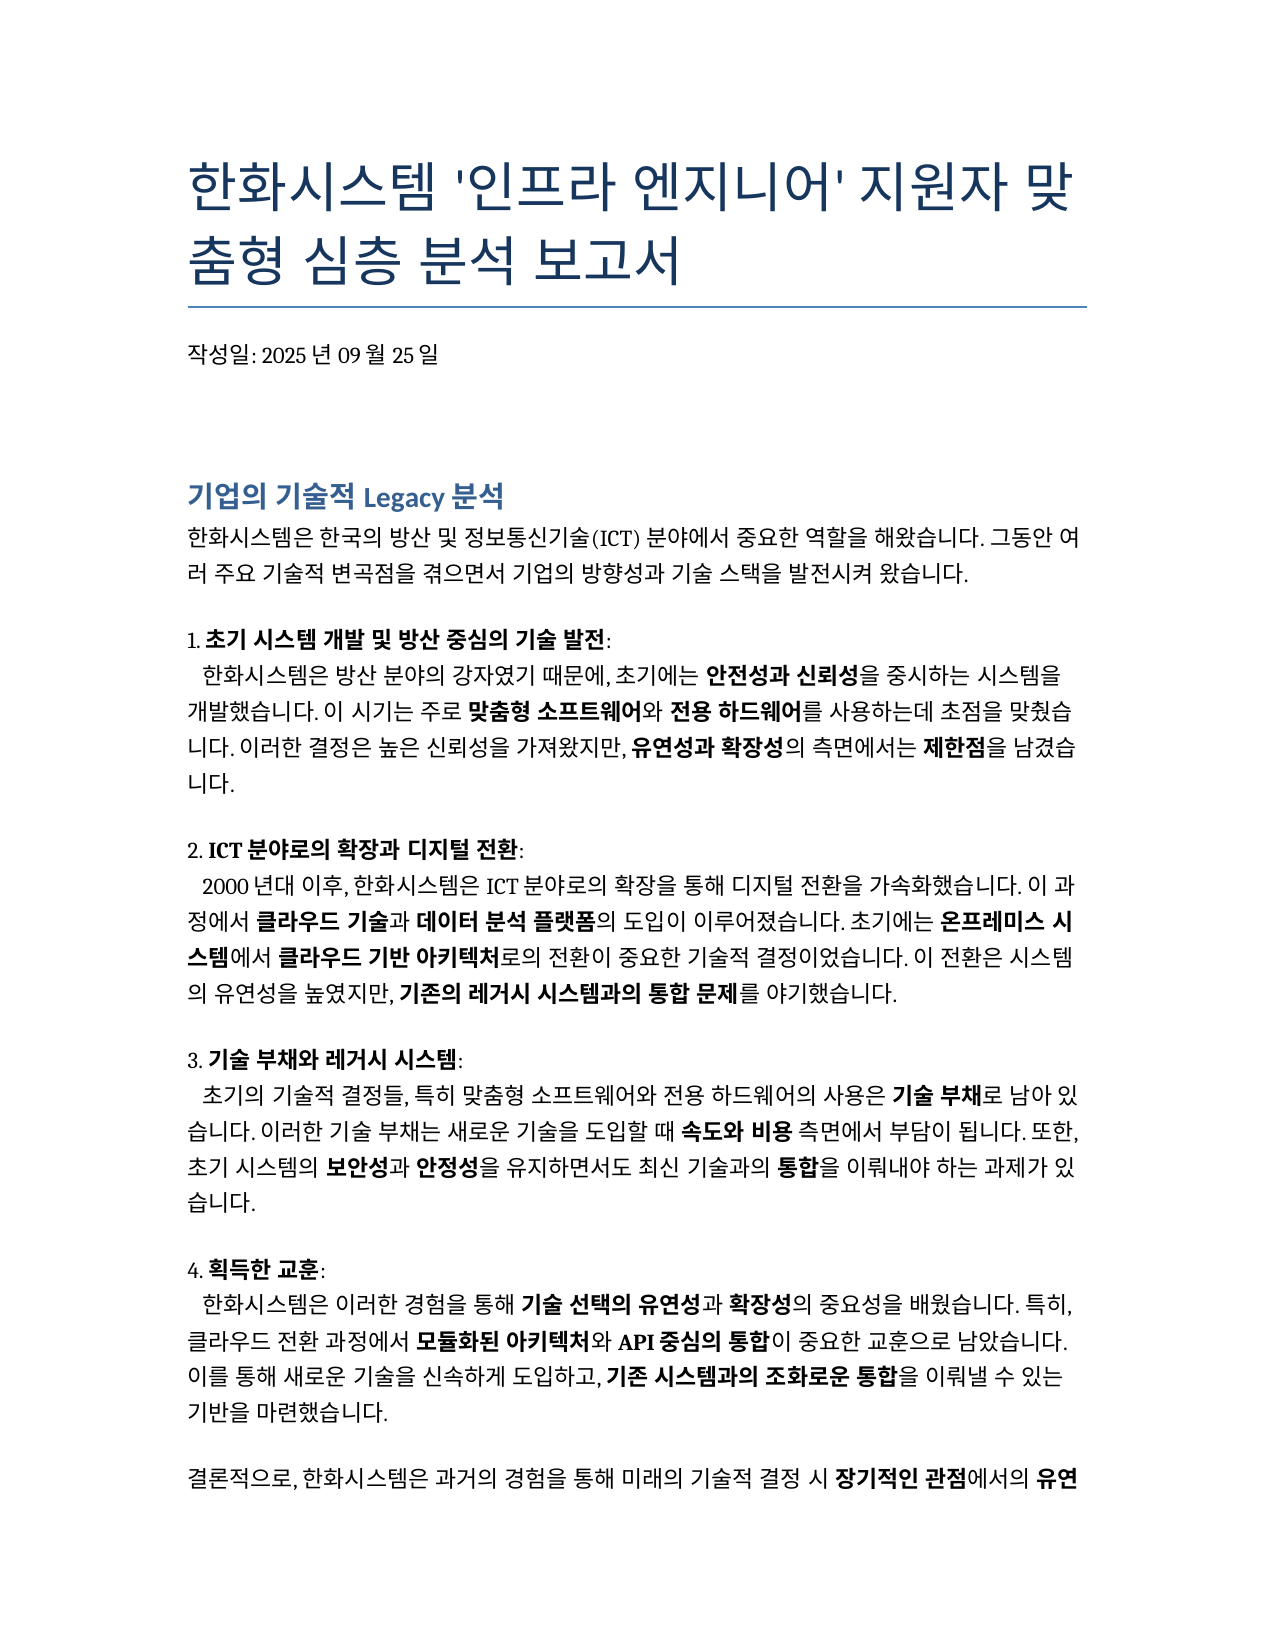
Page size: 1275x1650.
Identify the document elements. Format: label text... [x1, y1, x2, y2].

title 한화시스템 '인프라 엔지니어' 지원자 맞춤형 심층 분석 보고서 [187, 150, 1087, 308]
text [187, 522, 1087, 1495]
subtitle 기업의 기술적 Legacy 분석 [187, 476, 1087, 516]
text 작성일: 2025년 09월 25일 [187, 339, 1087, 370]
